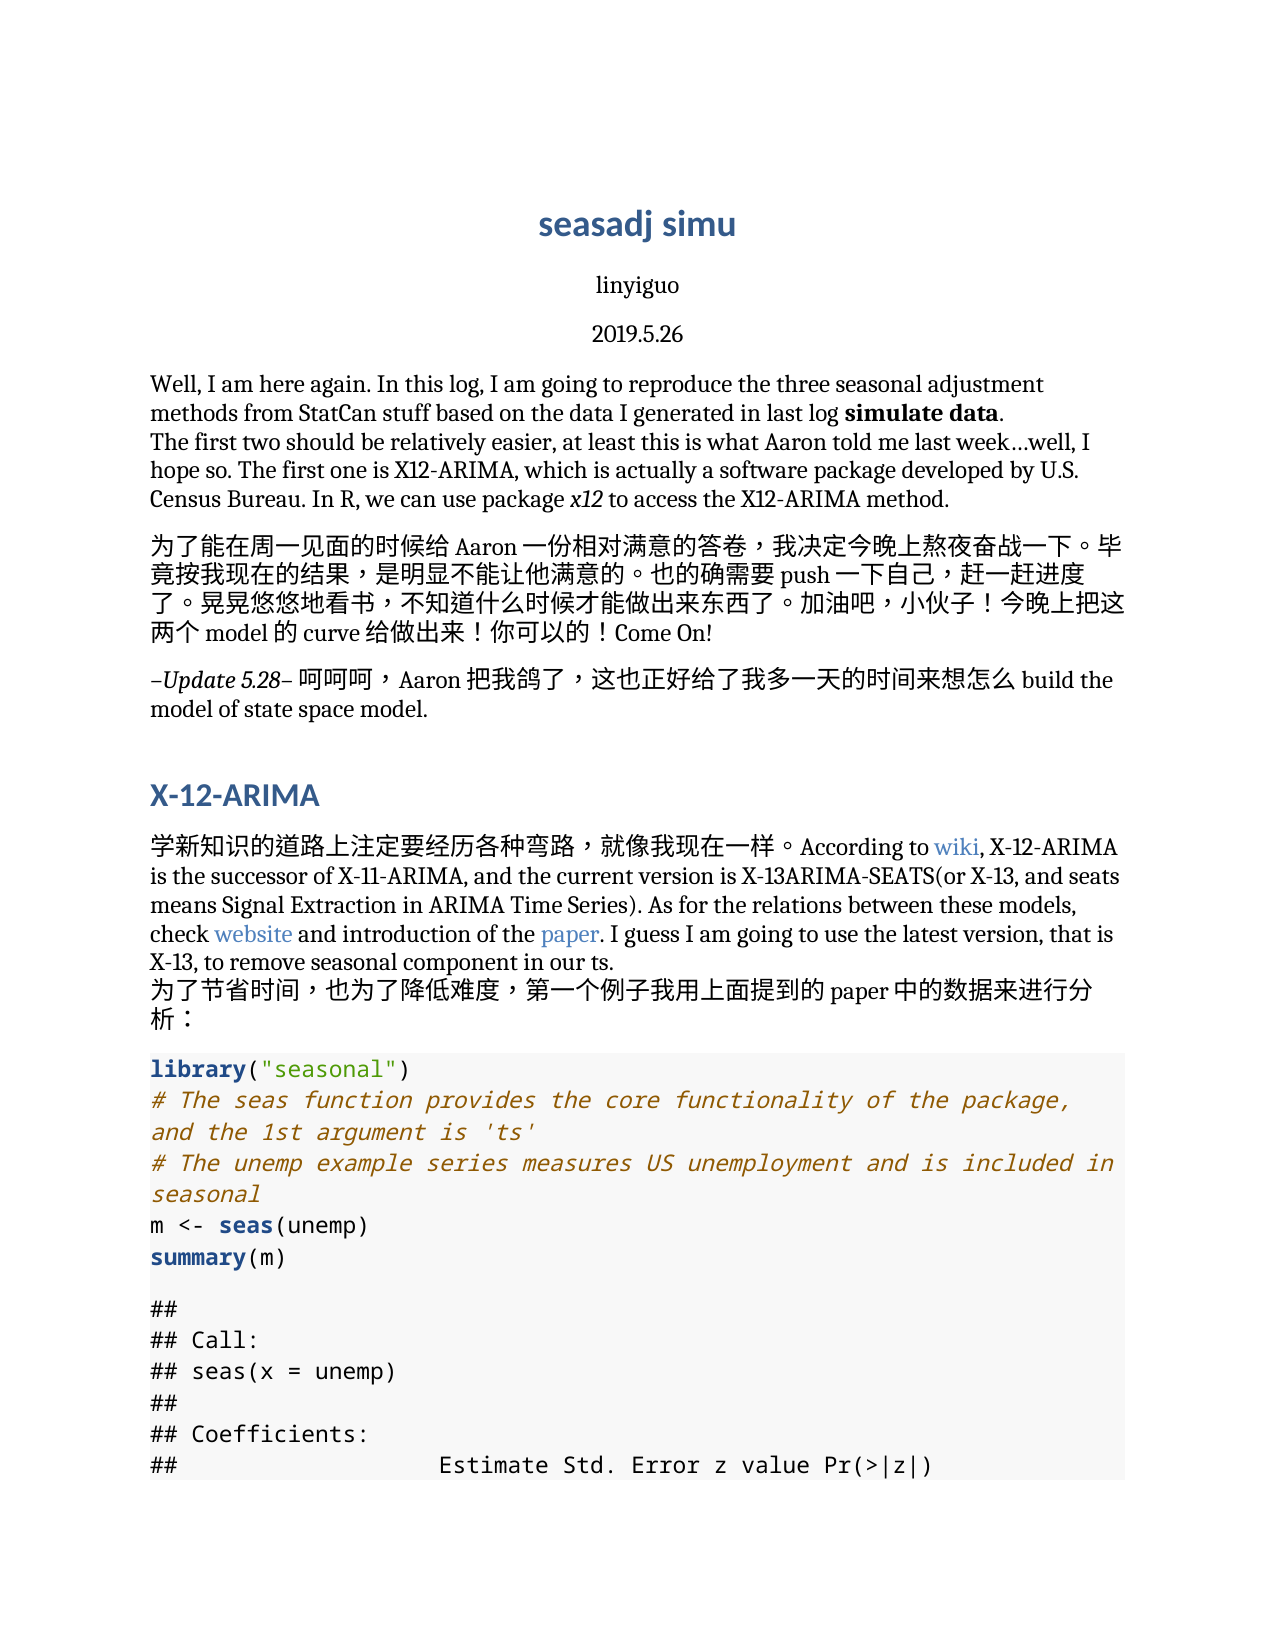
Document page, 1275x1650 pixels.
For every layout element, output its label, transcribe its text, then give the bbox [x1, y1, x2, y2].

text –Update 5.28– 呵呵呵，Aaron把我鸽了，这也正好给了我多一天的时间来想怎么build the model of state space model. [150, 666, 1125, 724]
title seasadj simu [150, 200, 1125, 246]
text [150, 1293, 1125, 1480]
text linyiguo [150, 271, 1125, 299]
subtitle X-12-ARIMA [150, 774, 1125, 814]
text 为了能在周一见面的时候给Aaron一份相对满意的答卷，我决定今晚上熬夜奋战一下。毕竟按我现在的结果，是明显不能让他满意的。也的确需要push一下自己，赶一赶进度了。晃晃悠悠地看书，不知道什么时候才能做出来东西了。加油吧，小伙子！今晚上把这两个model的curve给做出来！你可以的！Come On! [150, 532, 1125, 647]
text 2019.5.26 [150, 320, 1125, 349]
text library("seasonal") # The seas function provides the core functionality of the package, and the 1st argument is 'ts' # The unemp example series measures US unemployment and is included in seasonal m <- seas(unemp) summary(m) [150, 1053, 1125, 1272]
text 学新知识的道路上注定要经历各种弯路，就像我现在一样。According to wiki, X-12-ARIMA is the successor of X-11-ARIMA, and the current version is X-13ARIMA-SEATS(or X-13, and seats means Signal Extraction in ARIMA Time Series). As for the relations between these models, check website and introduction of the paper. I guess I am going to use the latest version, that is X-13, to remove seasonal component in our ts. 为了节省时间，也为了降低难度，第一个例子我用上面提到的paper中的数据来进行分析： [150, 833, 1125, 1034]
text Well, I am here again. In this log, I am going to reproduce the three seasonal adjustment methods from StatCan stuff based on the data I generated in last log simulate data. The first two should be relatively easier, at least this is what Aaron told me last week…well, I hope so. The first one is X12-ARIMA, which is actually a software package developed by U.S. Census Bureau. In R, we can use package x12 to access the X12-ARIMA method. [150, 370, 1125, 514]
